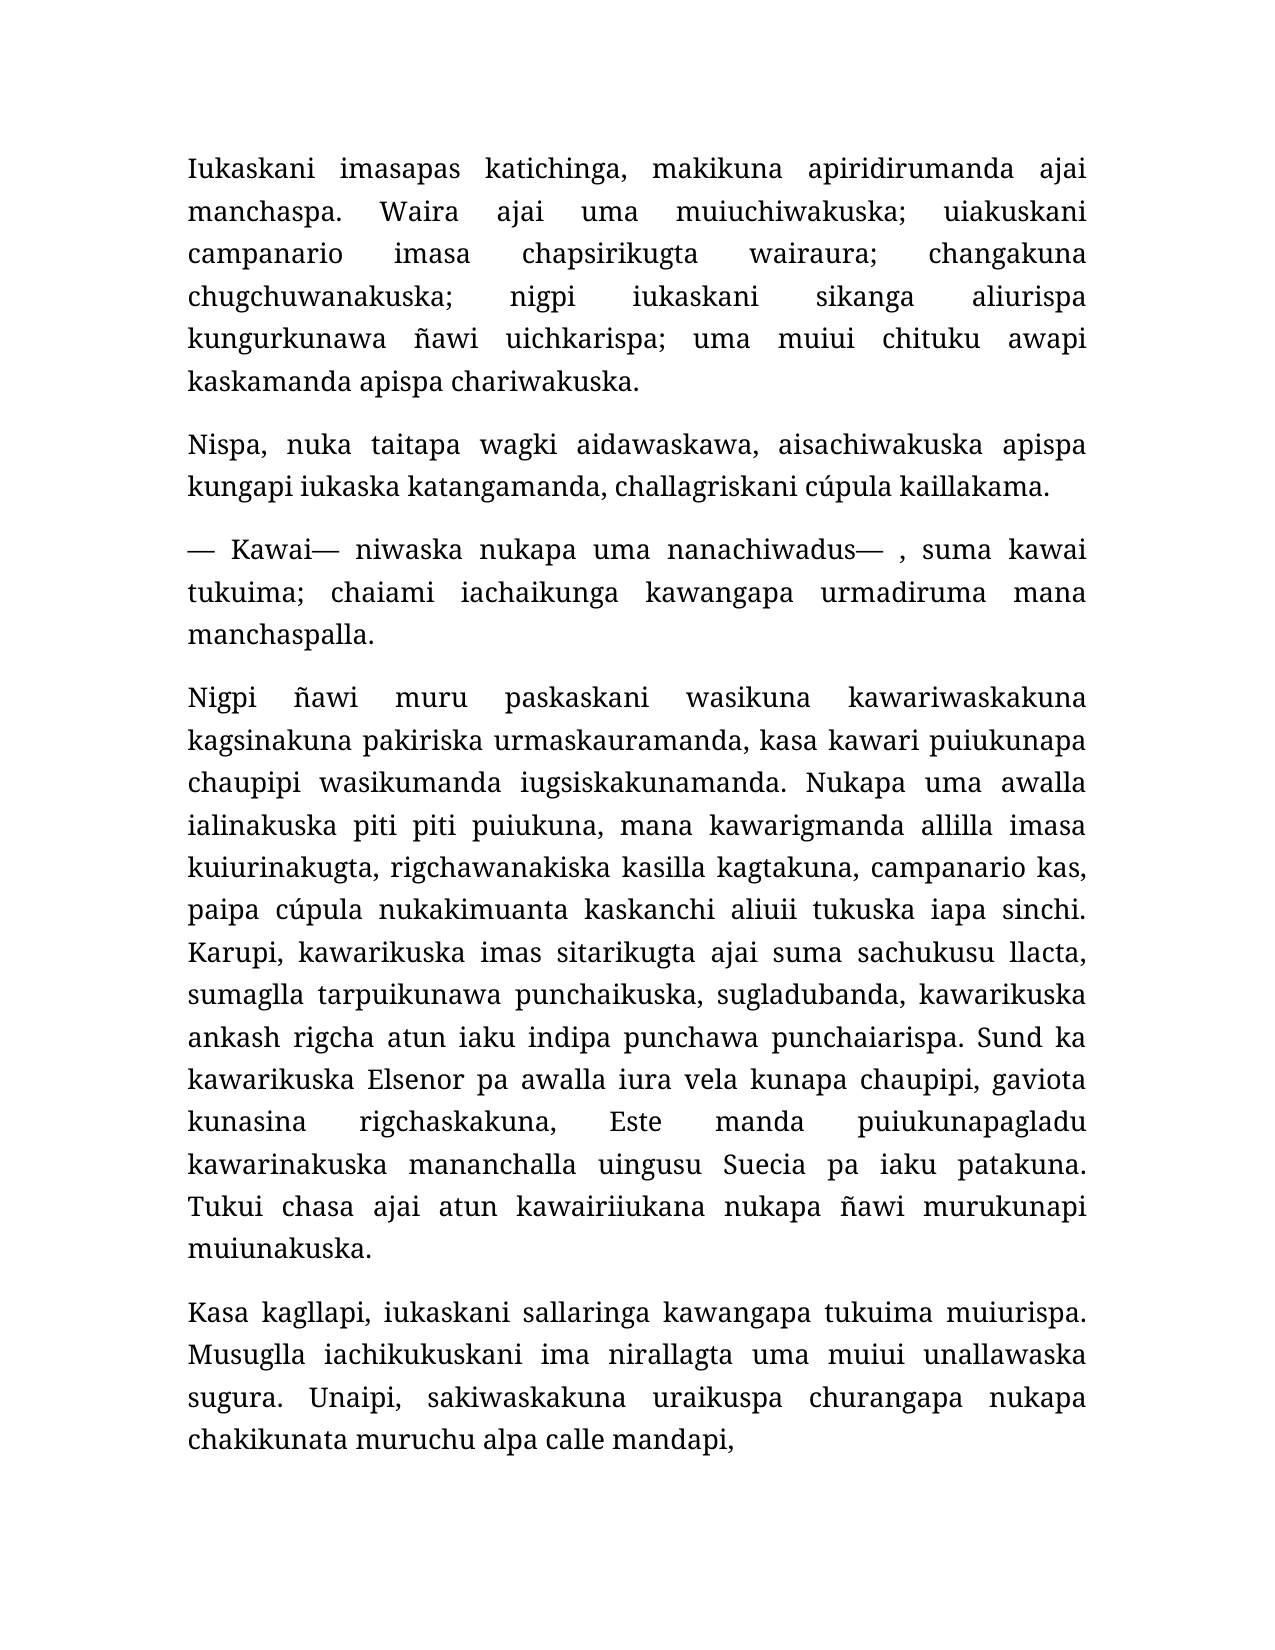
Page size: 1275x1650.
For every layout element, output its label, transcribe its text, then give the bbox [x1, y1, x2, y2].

text Nispa, nuka taitapa wagki aidawaskawa, aisachiwakuska apispa kungapi iukaska katangamanda, challagriskani cúpula kaillakama. [187, 425, 1087, 504]
text Nigpi ñawi muru paskaskani wasikuna kawariwaskakuna kagsinakuna pakiriska urmaskauramanda, kasa kawari puiukunapa chaupipi wasikumanda iugsiskakunamanda. Nukapa uma awalla ialinakuska piti piti puiukuna, mana kawarigmanda allilla imasa kuiurinakugta, rigchawanakiska kasilla kagtakuna, campanario kas, paipa cúpula nukakimuanta kaskanchi aliuii tukuska iapa sinchi. Karupi, kawarikuska imas sitarikugta ajai suma sachukusu llacta, sumaglla tarpuikunawa punchaikuska, sugladubanda, kawarikuska ankash rigcha atun iaku indipa punchawa punchaiarispa. Sund ka kawarikuska Elsenor pa awalla iura vela kunapa chaupipi, gaviota kunasina rigchaskakuna, Este manda puiukunapagladu kawarinakuska mananchalla uingusu Suecia pa iaku patakuna. Tukui chasa ajai atun kawairiiukana nukapa ñawi murukunapi muiunakuska. [187, 679, 1087, 1267]
text Kasa kagllapi, iukaskani sallaringa kawangapa tukuima muiurispa. Musuglla iachikukuskani ima nirallagta uma muiui unallawaska sugura. Unaipi, sakiwaskakuna uraikuspa churangapa nukapa chakikunata muruchu alpa calle mandapi, [187, 1293, 1087, 1457]
text — Kawai— niwaska nukapa uma nanachiwadus— , suma kawai tukuima; chaiami iachaikunga kawangapa urmadiruma mana manchaspalla. [187, 531, 1087, 652]
text Iukaskani imasapas katichinga, makikuna apiridirumanda ajai manchaspa. Waira ajai uma muiuchiwakuska; uiakuskani campanario imasa chapsirikugta wairaura; changakuna chugchuwanakuska; nigpi iukaskani sikanga aliurispa kungurkunawa ñawi uichkarispa; uma muiui chituku awapi kaskamanda apispa chariwakuska. [187, 150, 1087, 399]
